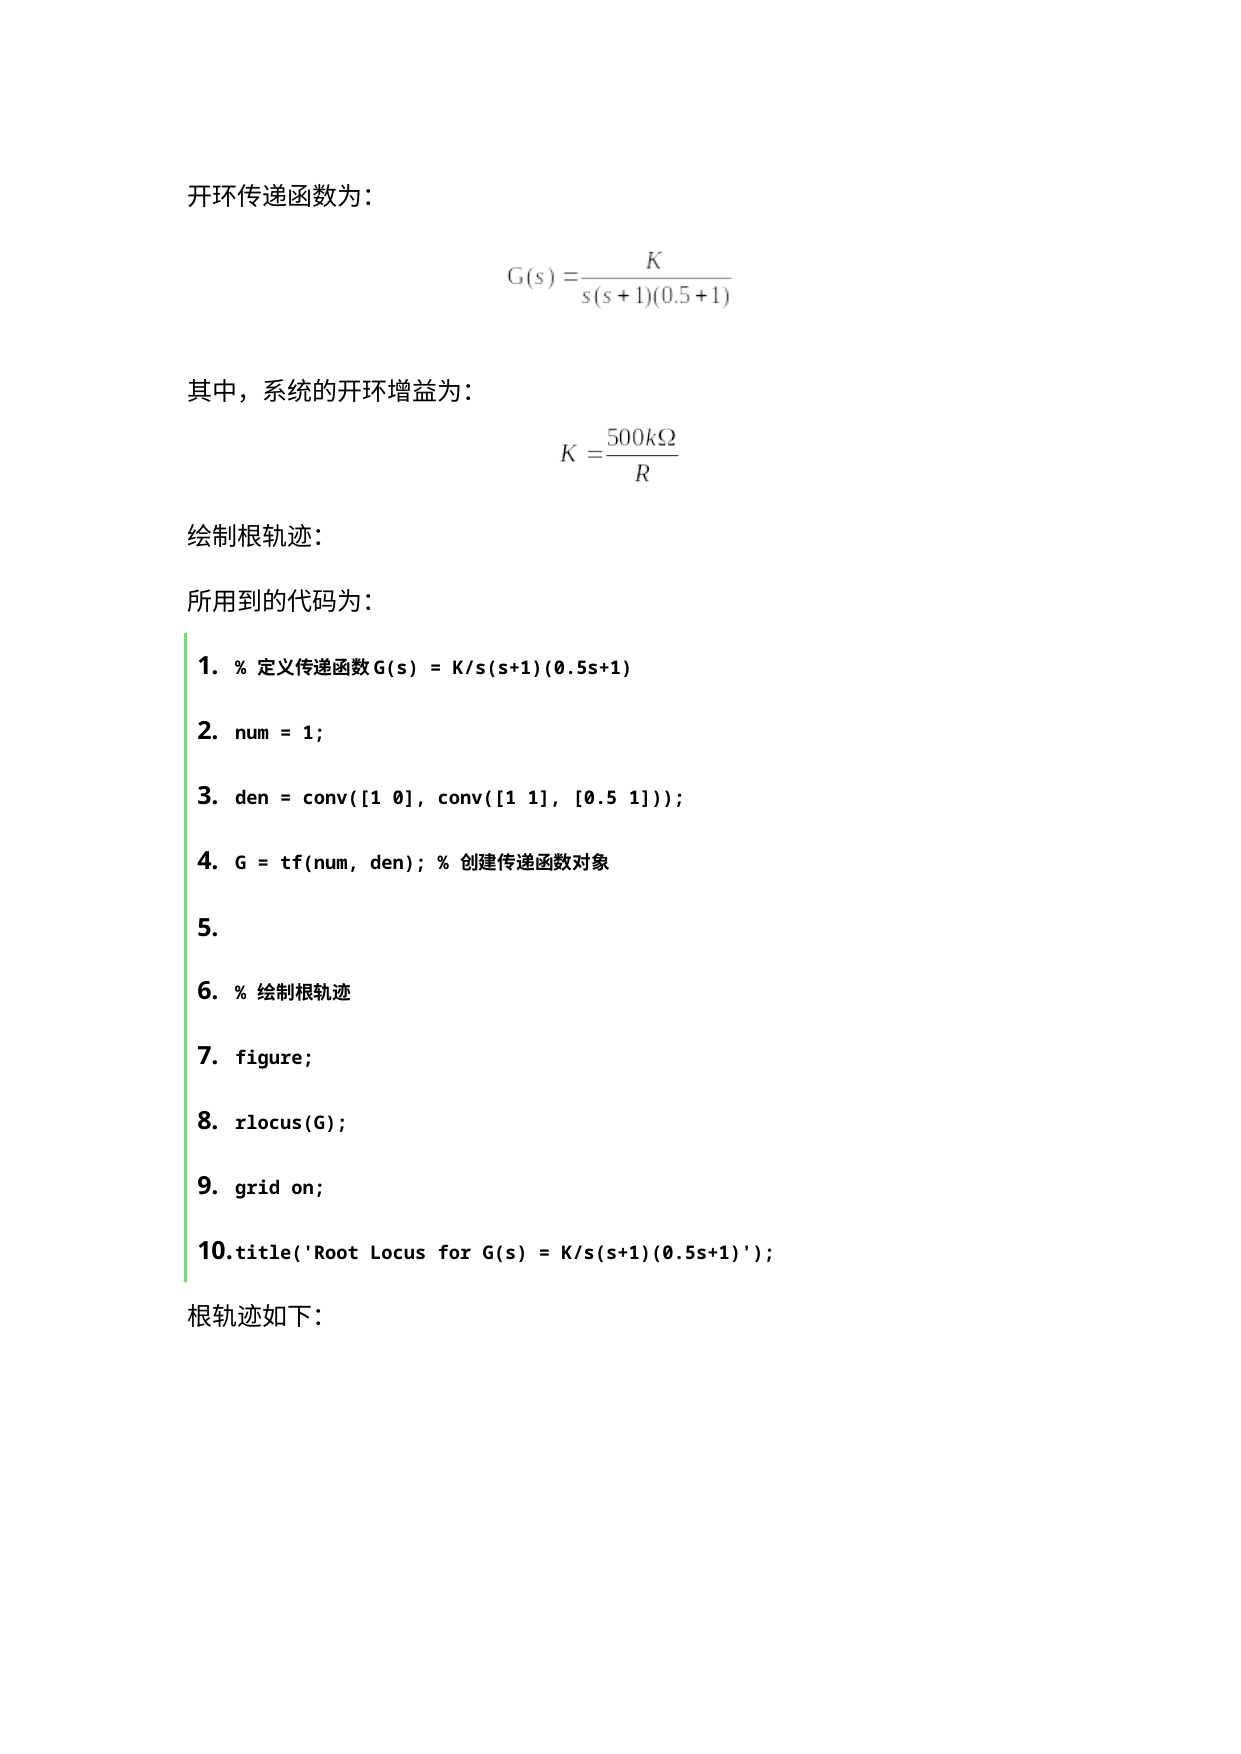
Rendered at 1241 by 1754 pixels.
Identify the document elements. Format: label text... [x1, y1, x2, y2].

text 开环传递函数为： [187, 162, 1053, 227]
text 绘制根轨迹： [187, 502, 1053, 567]
list G = tf(num, den); % 创建传递函数对象 [187, 827, 1053, 892]
text 根轨迹如下： [187, 1282, 1053, 1347]
list % 绘制根轨迹 [187, 957, 1053, 1022]
list rlocus(G); [187, 1087, 1053, 1152]
list figure; [187, 1022, 1053, 1087]
list num = 1; [187, 697, 1053, 762]
list % 定义传递函数G(s) = K/s(s+1)(0.5s+1) [183, 632, 1053, 697]
text 其中，系统的开环增益为： [187, 357, 1053, 422]
text 所用到的代码为： [187, 567, 1053, 632]
list den = conv([1 0], conv([1 1], [0.5 1])); [187, 762, 1053, 827]
list title('Root Locus for G(s) = K/s(s+1)(0.5s+1)'); [187, 1217, 1053, 1282]
list grid on; [187, 1152, 1053, 1217]
